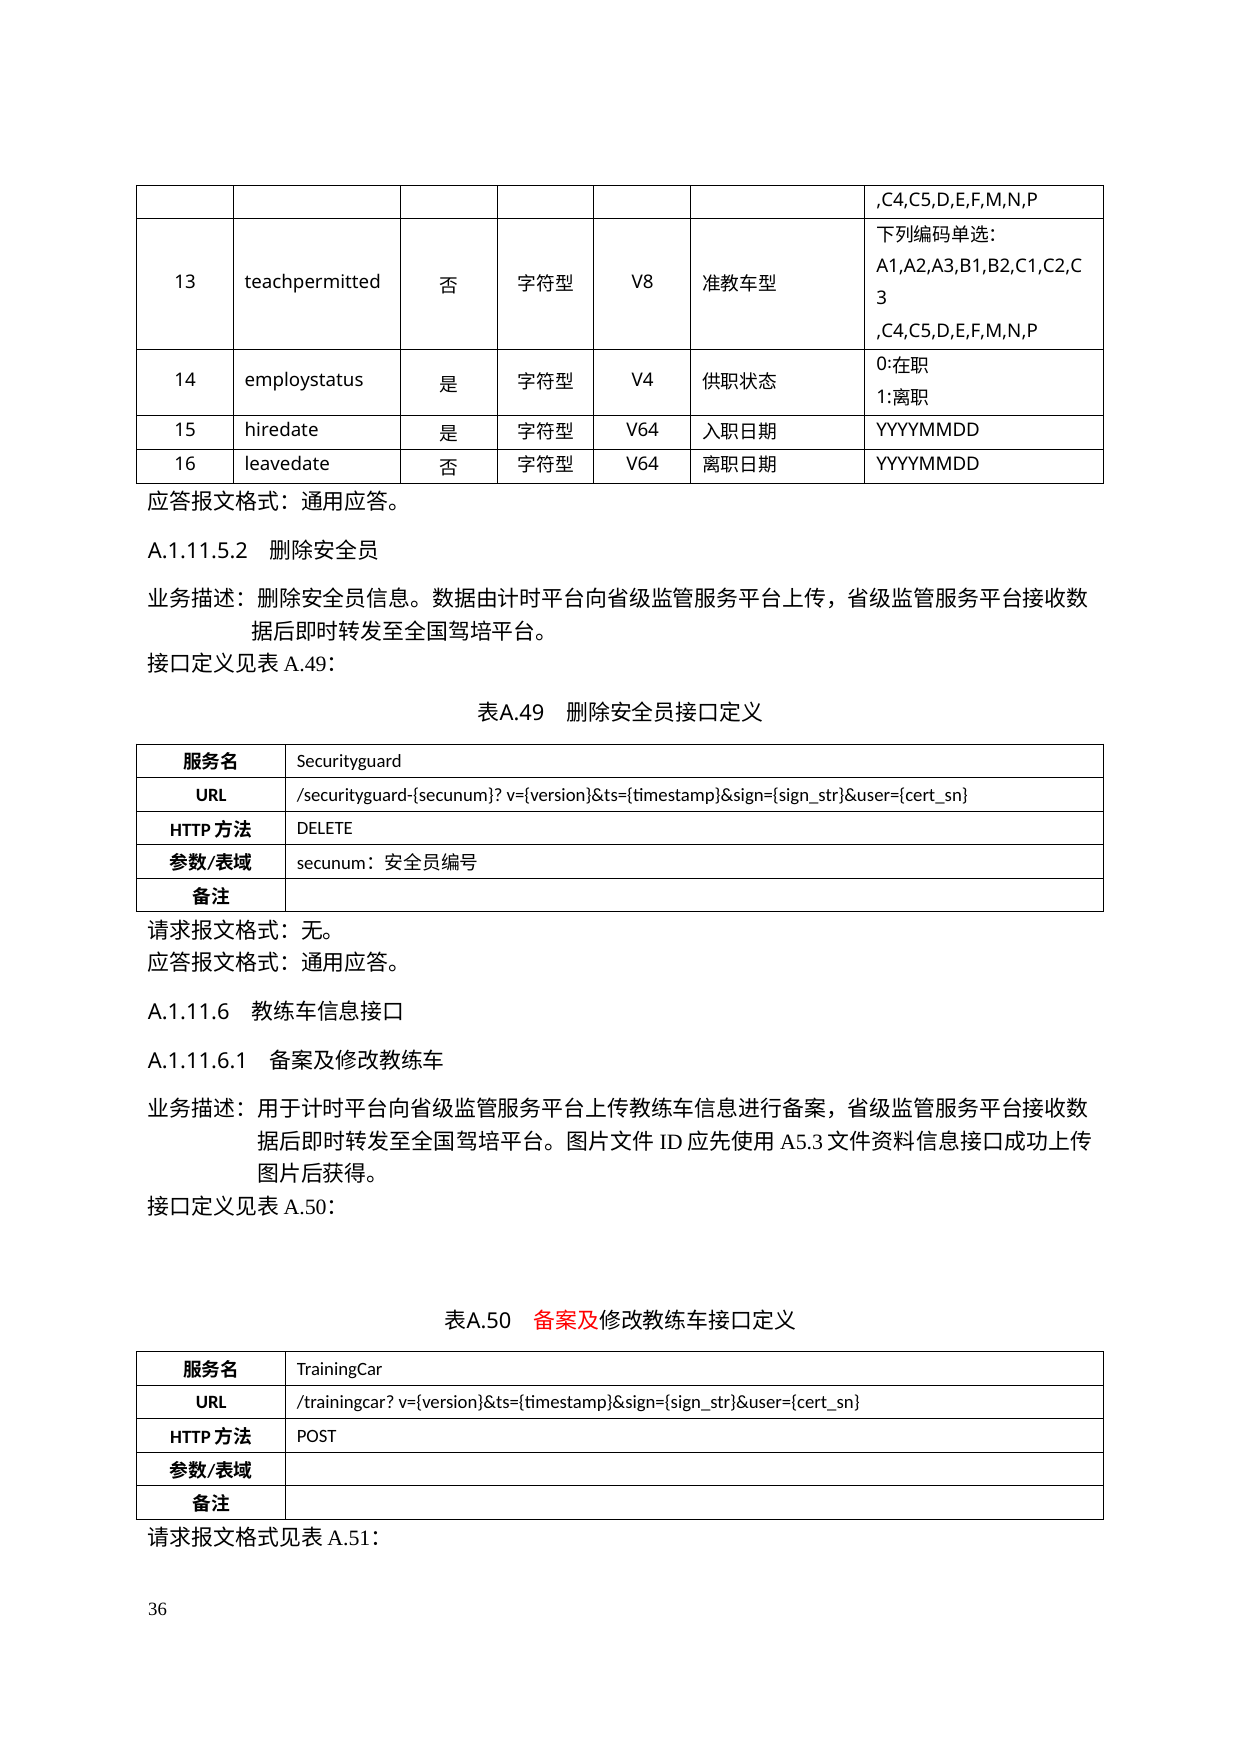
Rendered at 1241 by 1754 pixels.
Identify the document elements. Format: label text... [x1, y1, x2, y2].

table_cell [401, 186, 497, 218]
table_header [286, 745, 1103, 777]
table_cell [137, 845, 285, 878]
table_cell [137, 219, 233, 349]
text 删除安全员接口定义 [148, 695, 1092, 727]
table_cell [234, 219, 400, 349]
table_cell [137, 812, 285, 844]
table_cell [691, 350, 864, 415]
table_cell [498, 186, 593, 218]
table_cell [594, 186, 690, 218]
text 接口定义见表A.49： [148, 646, 1092, 678]
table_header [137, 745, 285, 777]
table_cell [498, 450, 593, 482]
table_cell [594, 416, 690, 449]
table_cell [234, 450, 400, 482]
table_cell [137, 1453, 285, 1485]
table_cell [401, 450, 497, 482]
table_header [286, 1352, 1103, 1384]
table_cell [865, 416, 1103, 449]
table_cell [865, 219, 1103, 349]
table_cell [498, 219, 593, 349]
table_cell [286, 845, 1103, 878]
text 请求报文格式见表A.51： [148, 1520, 1092, 1552]
text 应答报文格式：通用应答。 [148, 945, 1092, 977]
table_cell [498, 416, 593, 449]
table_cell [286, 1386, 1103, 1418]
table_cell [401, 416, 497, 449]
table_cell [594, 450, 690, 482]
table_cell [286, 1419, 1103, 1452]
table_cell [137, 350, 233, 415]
text 应答报文格式：通用应答。 [148, 484, 1092, 516]
text 接口定义见表A.50： [148, 1188, 1092, 1221]
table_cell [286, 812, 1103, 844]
text 请求报文格式：无。 [148, 912, 1092, 945]
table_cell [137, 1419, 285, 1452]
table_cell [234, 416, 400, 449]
text 备案及修改教练车 [148, 1042, 1092, 1075]
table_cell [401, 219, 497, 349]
text 删除安全员 [148, 532, 1092, 565]
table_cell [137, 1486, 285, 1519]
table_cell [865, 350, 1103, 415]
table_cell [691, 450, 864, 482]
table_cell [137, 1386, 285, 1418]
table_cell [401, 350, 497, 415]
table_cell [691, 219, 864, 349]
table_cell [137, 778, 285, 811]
text 业务描述：删除安全员信息。数据由计时平台向省级监管服务平台上传，省级监管服务平台接收数据后即时转发至全国驾培平台。 [148, 581, 1092, 646]
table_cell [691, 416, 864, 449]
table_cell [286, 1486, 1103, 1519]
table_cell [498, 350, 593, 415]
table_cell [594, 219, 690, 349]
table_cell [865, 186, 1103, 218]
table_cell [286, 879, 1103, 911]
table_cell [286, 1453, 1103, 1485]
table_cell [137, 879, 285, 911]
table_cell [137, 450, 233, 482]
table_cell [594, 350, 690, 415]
text 备案及修改教练车接口定义 [148, 1302, 1092, 1335]
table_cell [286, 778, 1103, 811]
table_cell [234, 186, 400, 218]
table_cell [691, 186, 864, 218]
text 教练车信息接口 [148, 993, 1092, 1026]
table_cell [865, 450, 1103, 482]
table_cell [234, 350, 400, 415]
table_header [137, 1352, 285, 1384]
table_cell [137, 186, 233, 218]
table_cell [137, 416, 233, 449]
text 业务描述：用于计时平台向省级监管服务平台上传教练车信息进行备案，省级监管服务平台接收数据后即时转发至全国驾培平台。图片文件ID应先使用A5.3文件资料信息接口成功上传图片后获得。 [148, 1091, 1092, 1188]
